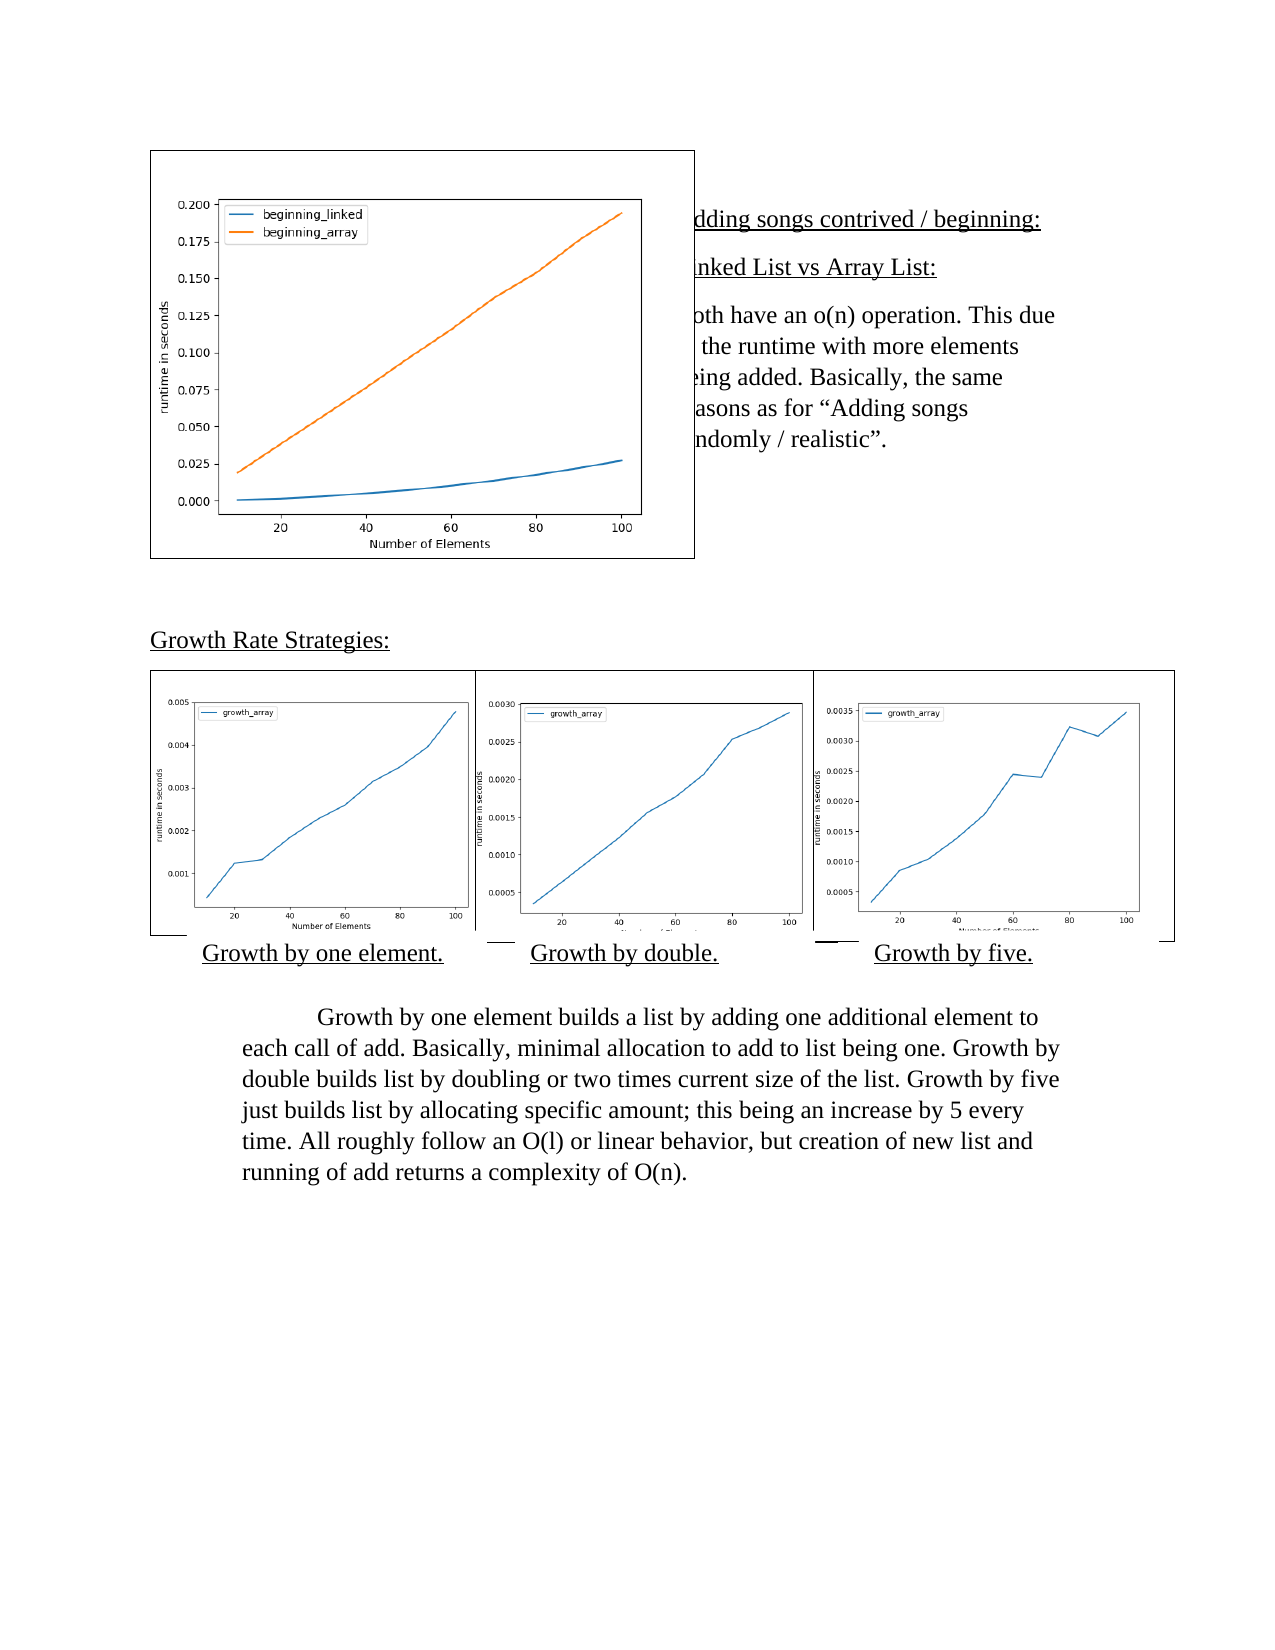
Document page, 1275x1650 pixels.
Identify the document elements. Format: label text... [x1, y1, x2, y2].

text Growth Rate Strategies: [150, 625, 1125, 653]
picture [151, 671, 475, 935]
picture [151, 151, 694, 558]
picture [476, 671, 813, 942]
picture [814, 671, 1174, 941]
